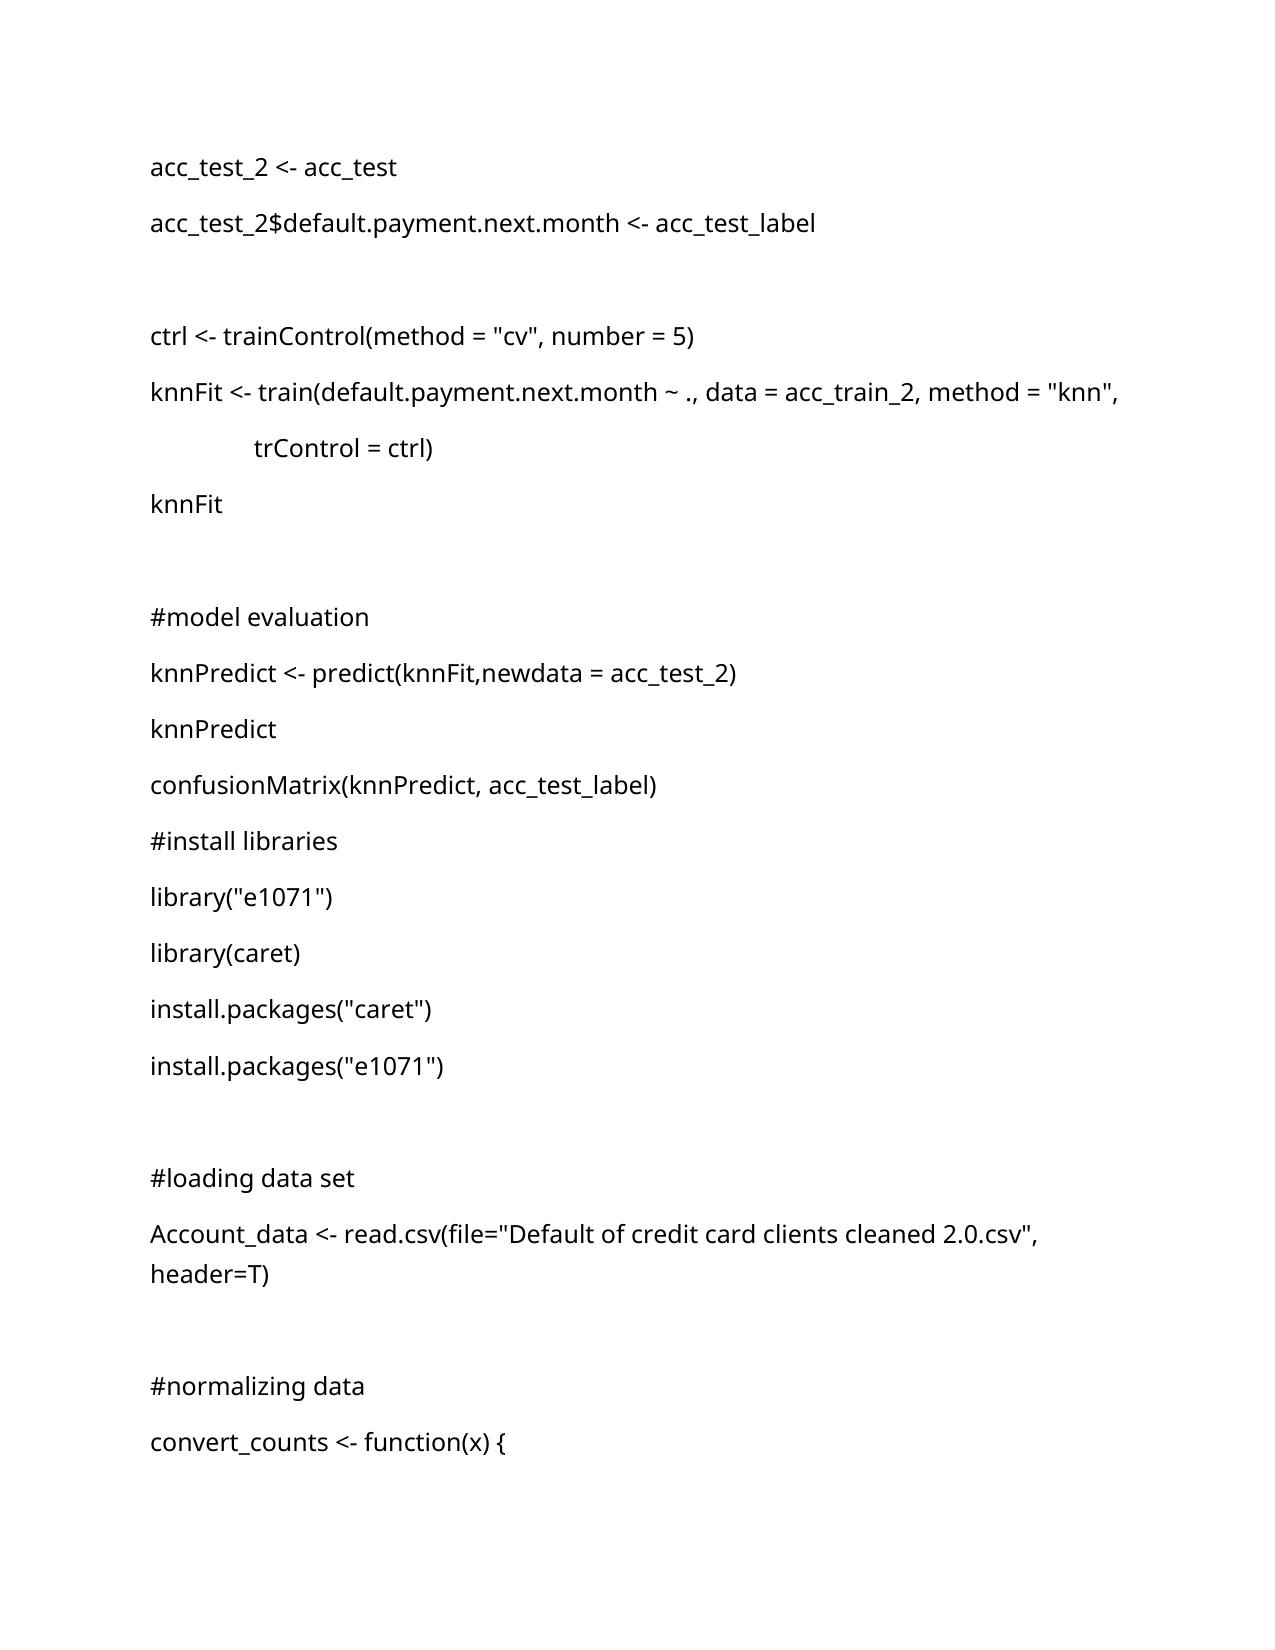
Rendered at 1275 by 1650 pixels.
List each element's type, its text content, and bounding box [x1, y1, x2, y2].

text library(caret) [150, 936, 1125, 970]
text trControl = ctrl) [150, 431, 1125, 465]
text #normalizing data [150, 1368, 1125, 1403]
text #loading data set [150, 1161, 1125, 1195]
text knnPredict <- predict(knnFit,newdata = acc_test_2) [150, 655, 1125, 689]
text Account_data <- read.csv(file="Default of credit card clients cleaned 2.0.csv", header=T) [150, 1217, 1125, 1290]
text library("e1071") [150, 880, 1125, 914]
text convert_counts <- function(x) { [150, 1425, 1125, 1459]
text install.packages("caret") [150, 992, 1125, 1026]
text install.packages("e1071") [150, 1048, 1125, 1082]
text acc_test_2 <- acc_test [150, 150, 1125, 184]
text ctrl <- trainControl(method = "cv", number = 5) [150, 318, 1125, 352]
text confusionMatrix(knnPredict, acc_test_label) [150, 768, 1125, 802]
text knnFit [150, 487, 1125, 521]
text knnPredict [150, 711, 1125, 746]
text #model evaluation [150, 599, 1125, 633]
text acc_test_2$default.payment.next.month <- acc_test_label [150, 206, 1125, 240]
text knnFit <- train(default.payment.next.month ~ ., data = acc_train_2, method = "knn", [150, 374, 1125, 409]
text #install libraries [150, 824, 1125, 858]
